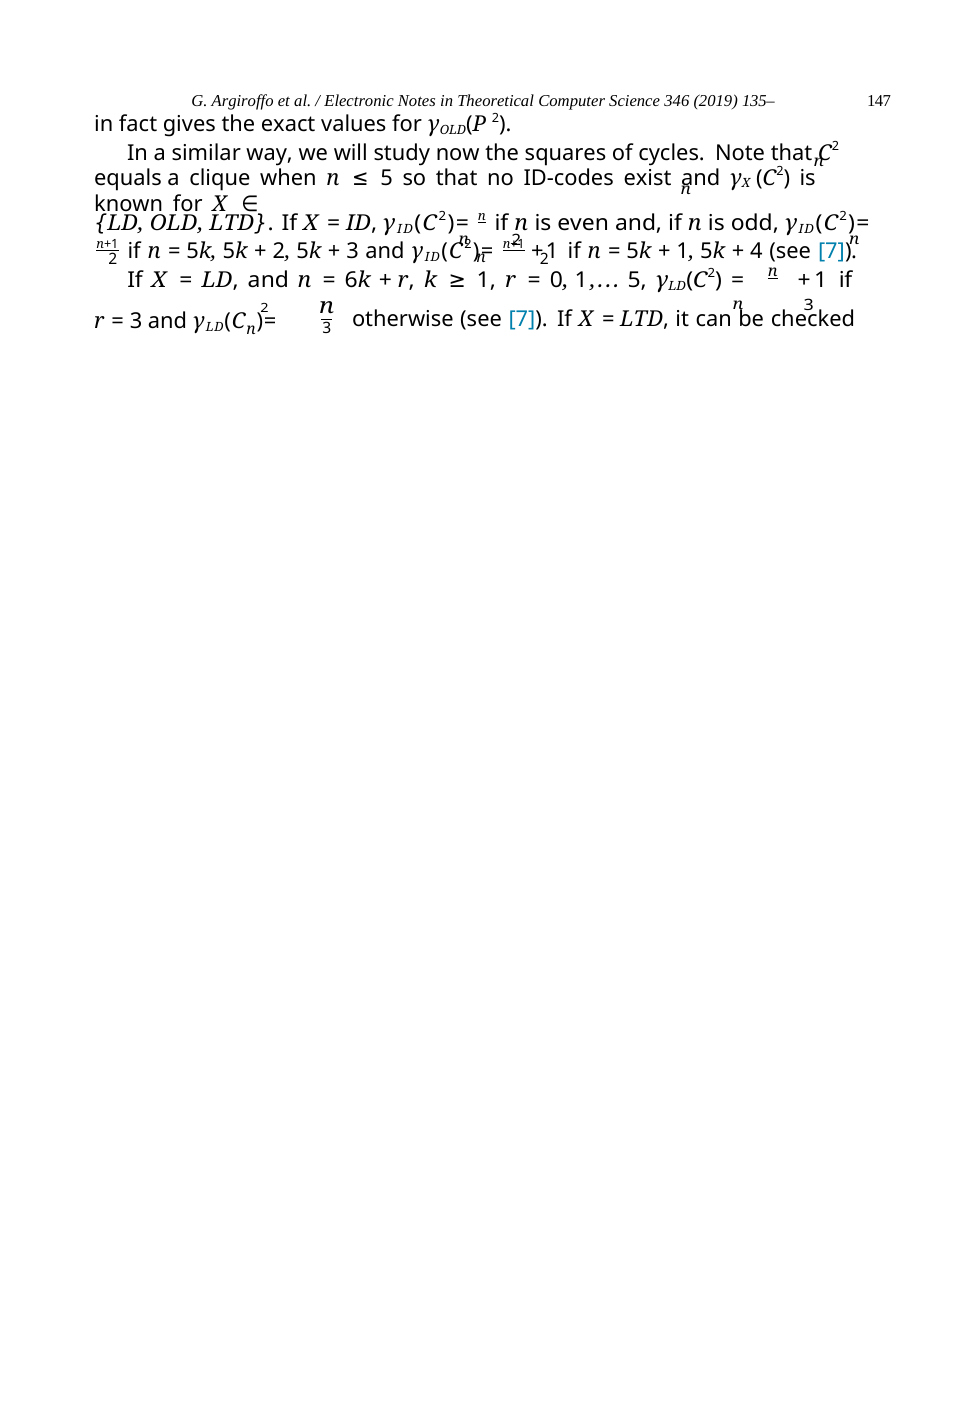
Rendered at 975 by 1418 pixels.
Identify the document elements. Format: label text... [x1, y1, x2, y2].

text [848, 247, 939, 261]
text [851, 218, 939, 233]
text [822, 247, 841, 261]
text {LD, OLD, LTD}. If X = ID, γID(C2)= n if n is even and, if n is odd, γID(C2)= [450, 218, 789, 233]
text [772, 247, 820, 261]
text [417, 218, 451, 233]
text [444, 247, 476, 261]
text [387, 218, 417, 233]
text n 2 n [458, 233, 939, 247]
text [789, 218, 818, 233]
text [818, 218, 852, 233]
text 2 n n 3 [260, 291, 939, 314]
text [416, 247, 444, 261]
text In a similar way, we will study now the squares of cycles. Note that C2 equals a clique when n ≤ 5 so that no ID-codes exist and γX (C2) is known for X ∈ [94, 139, 892, 218]
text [94, 110, 894, 137]
text If X = LD, and n = 6k + r, k ≥ 1, r = 0, 1,... 5, γLD(C2) = n +1 if [127, 273, 939, 291]
